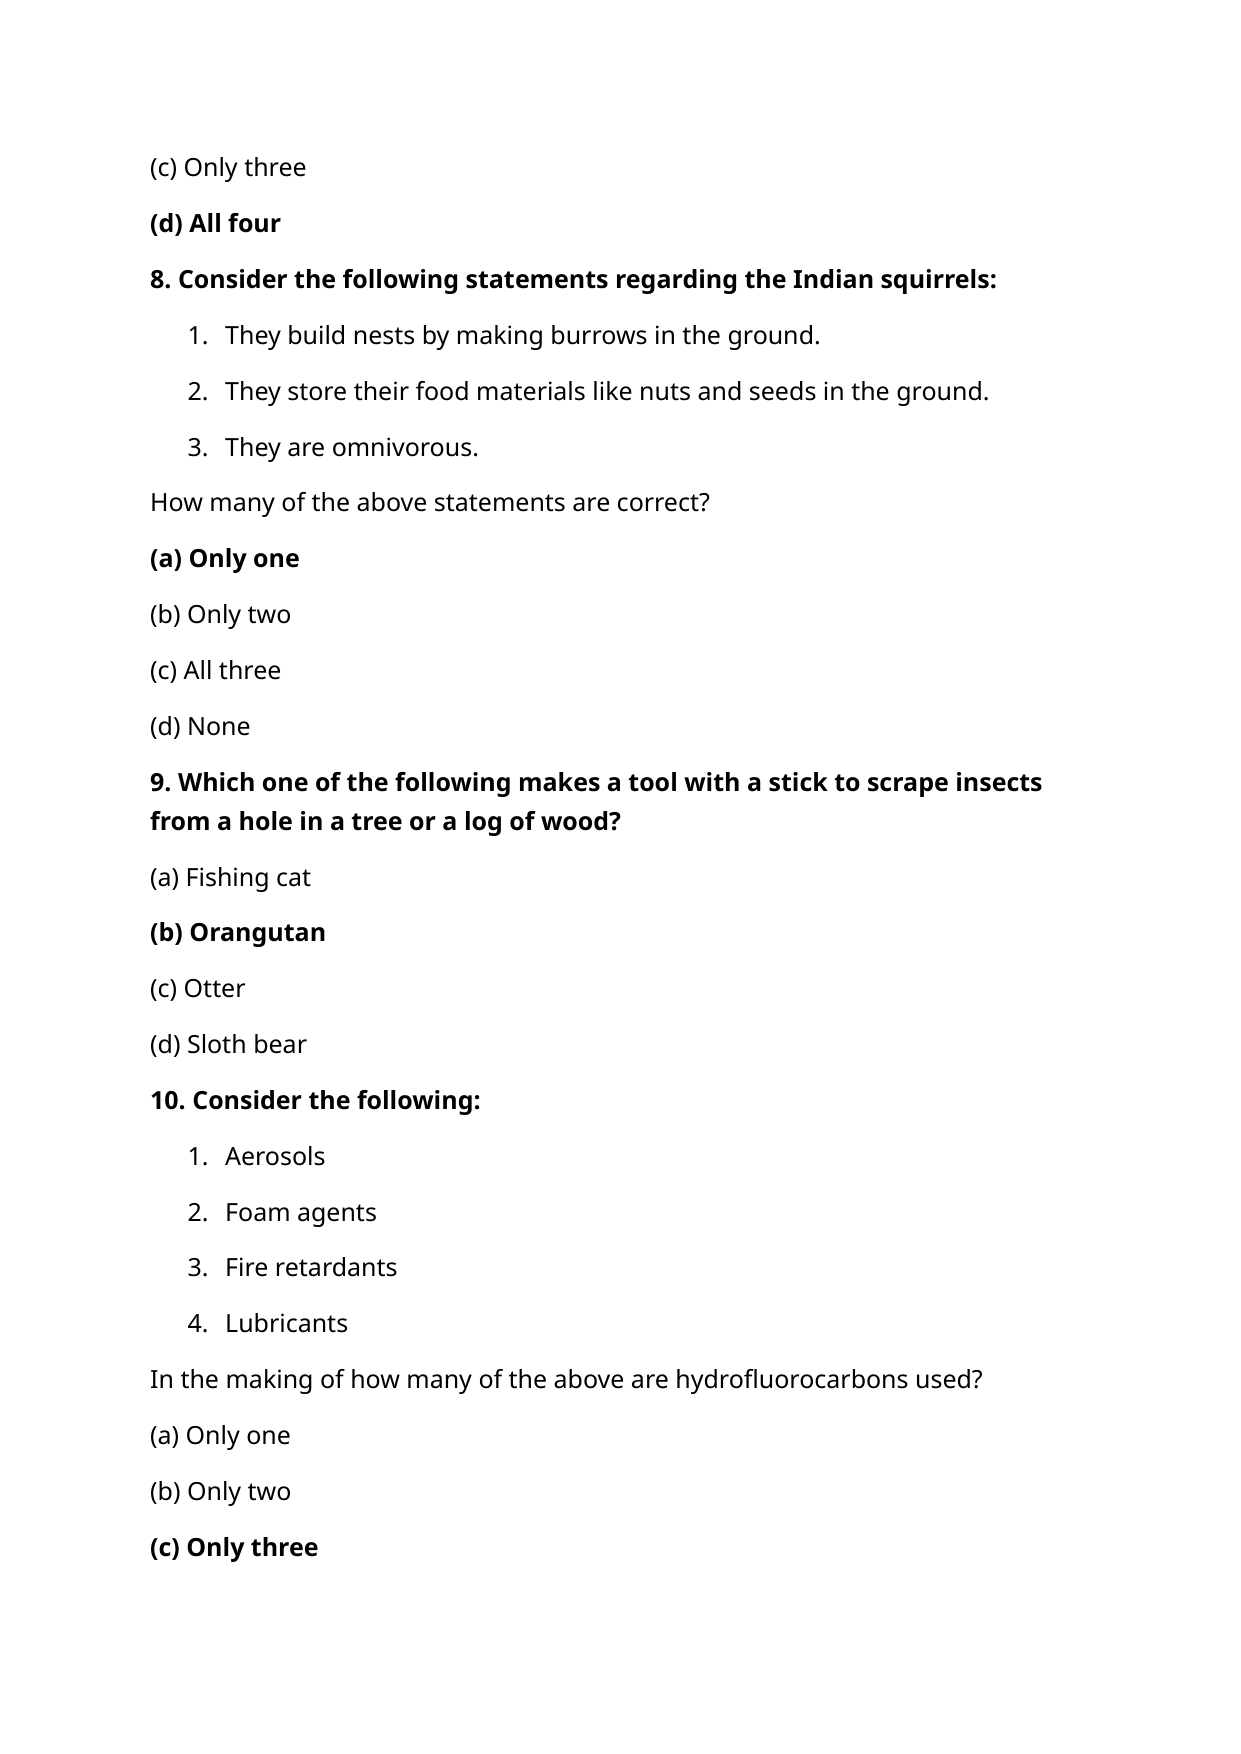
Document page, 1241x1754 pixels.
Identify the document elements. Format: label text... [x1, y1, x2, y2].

text (a) Only one [150, 541, 1090, 575]
text (d) Sloth bear [150, 1027, 1090, 1061]
text (a) Fishing cat [150, 859, 1090, 893]
text (b) Only two [150, 1473, 1090, 1507]
list Aerosols [187, 1138, 1090, 1172]
text (d) All four [150, 206, 1090, 240]
text (c) Otter [150, 971, 1090, 1005]
text (b) Only two [150, 597, 1090, 631]
text (a) Only one [150, 1417, 1090, 1452]
text (c) Only three [150, 1529, 1090, 1563]
text (c) All three [150, 652, 1090, 687]
list They store their food materials like nuts and seeds in the ground. [187, 373, 1090, 407]
list They are omnivorous. [187, 429, 1090, 463]
list Lubricants [187, 1306, 1090, 1340]
text (b) Orangutan [150, 915, 1090, 949]
text 10. Consider the following: [150, 1082, 1090, 1117]
text (c) Only three [150, 150, 1090, 184]
text 8. Consider the following statements regarding the Indian squirrels: [150, 262, 1090, 296]
text (d) None [150, 708, 1090, 742]
text In the making of how many of the above are hydrofluorocarbons used? [150, 1362, 1090, 1396]
list They build nests by making burrows in the ground. [187, 317, 1090, 352]
text How many of the above statements are correct? [150, 485, 1090, 519]
text 9. Which one of the following makes a tool with a stick to scrape insects from a hole in a tree or a log of wood? [150, 764, 1090, 837]
list Foam agents [187, 1194, 1090, 1228]
list Fire retardants [187, 1250, 1090, 1284]
